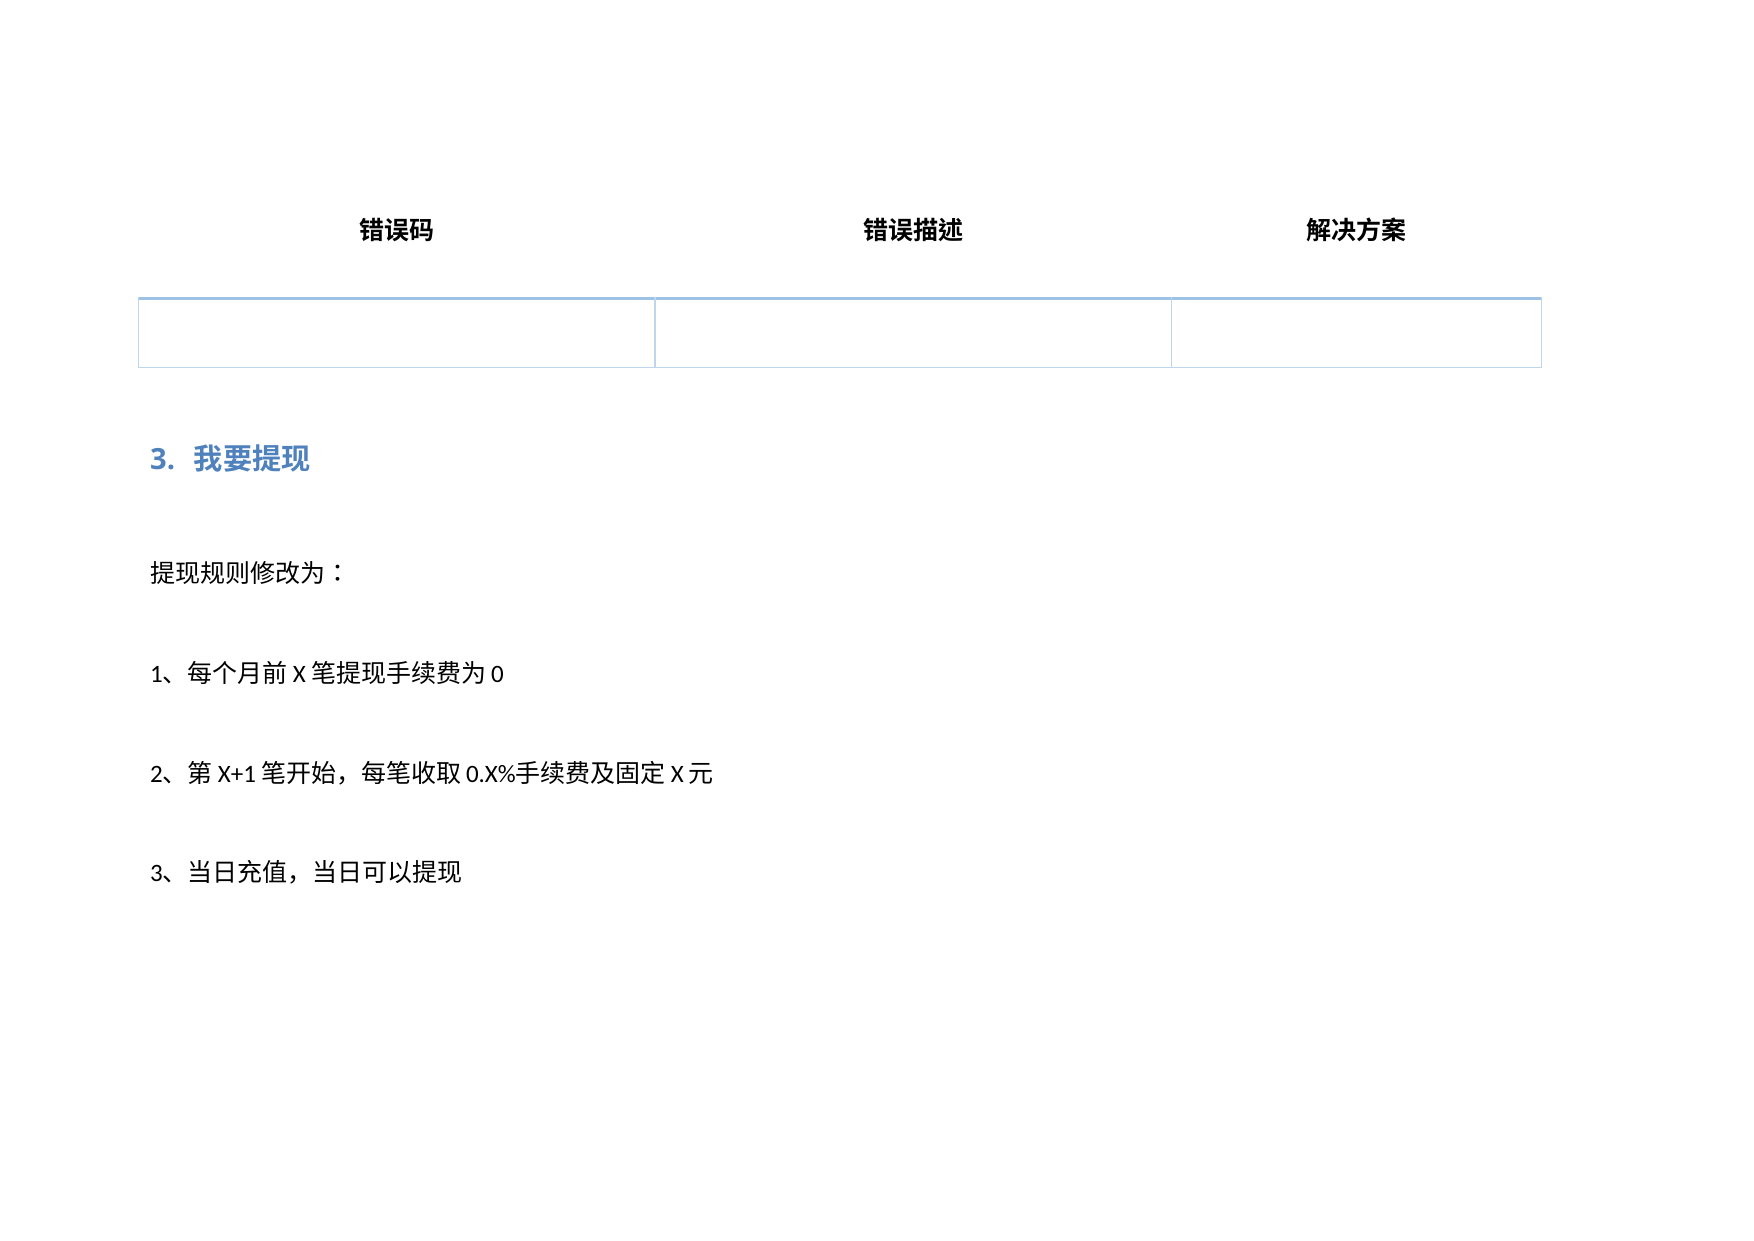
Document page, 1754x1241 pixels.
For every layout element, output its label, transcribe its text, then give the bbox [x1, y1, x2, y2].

text 2、第X+1笔开始，每笔收取0.X%手续费及固定X元 [150, 739, 1604, 804]
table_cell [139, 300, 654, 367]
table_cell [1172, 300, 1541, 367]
subtitle 我要提现 [150, 426, 1604, 491]
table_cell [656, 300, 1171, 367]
text 1、每个月前X笔提现手续费为0 [150, 639, 1604, 704]
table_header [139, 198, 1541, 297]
text 提现规则修改为： [150, 540, 1604, 605]
text 3、当日充值，当日可以提现 [150, 838, 1604, 903]
